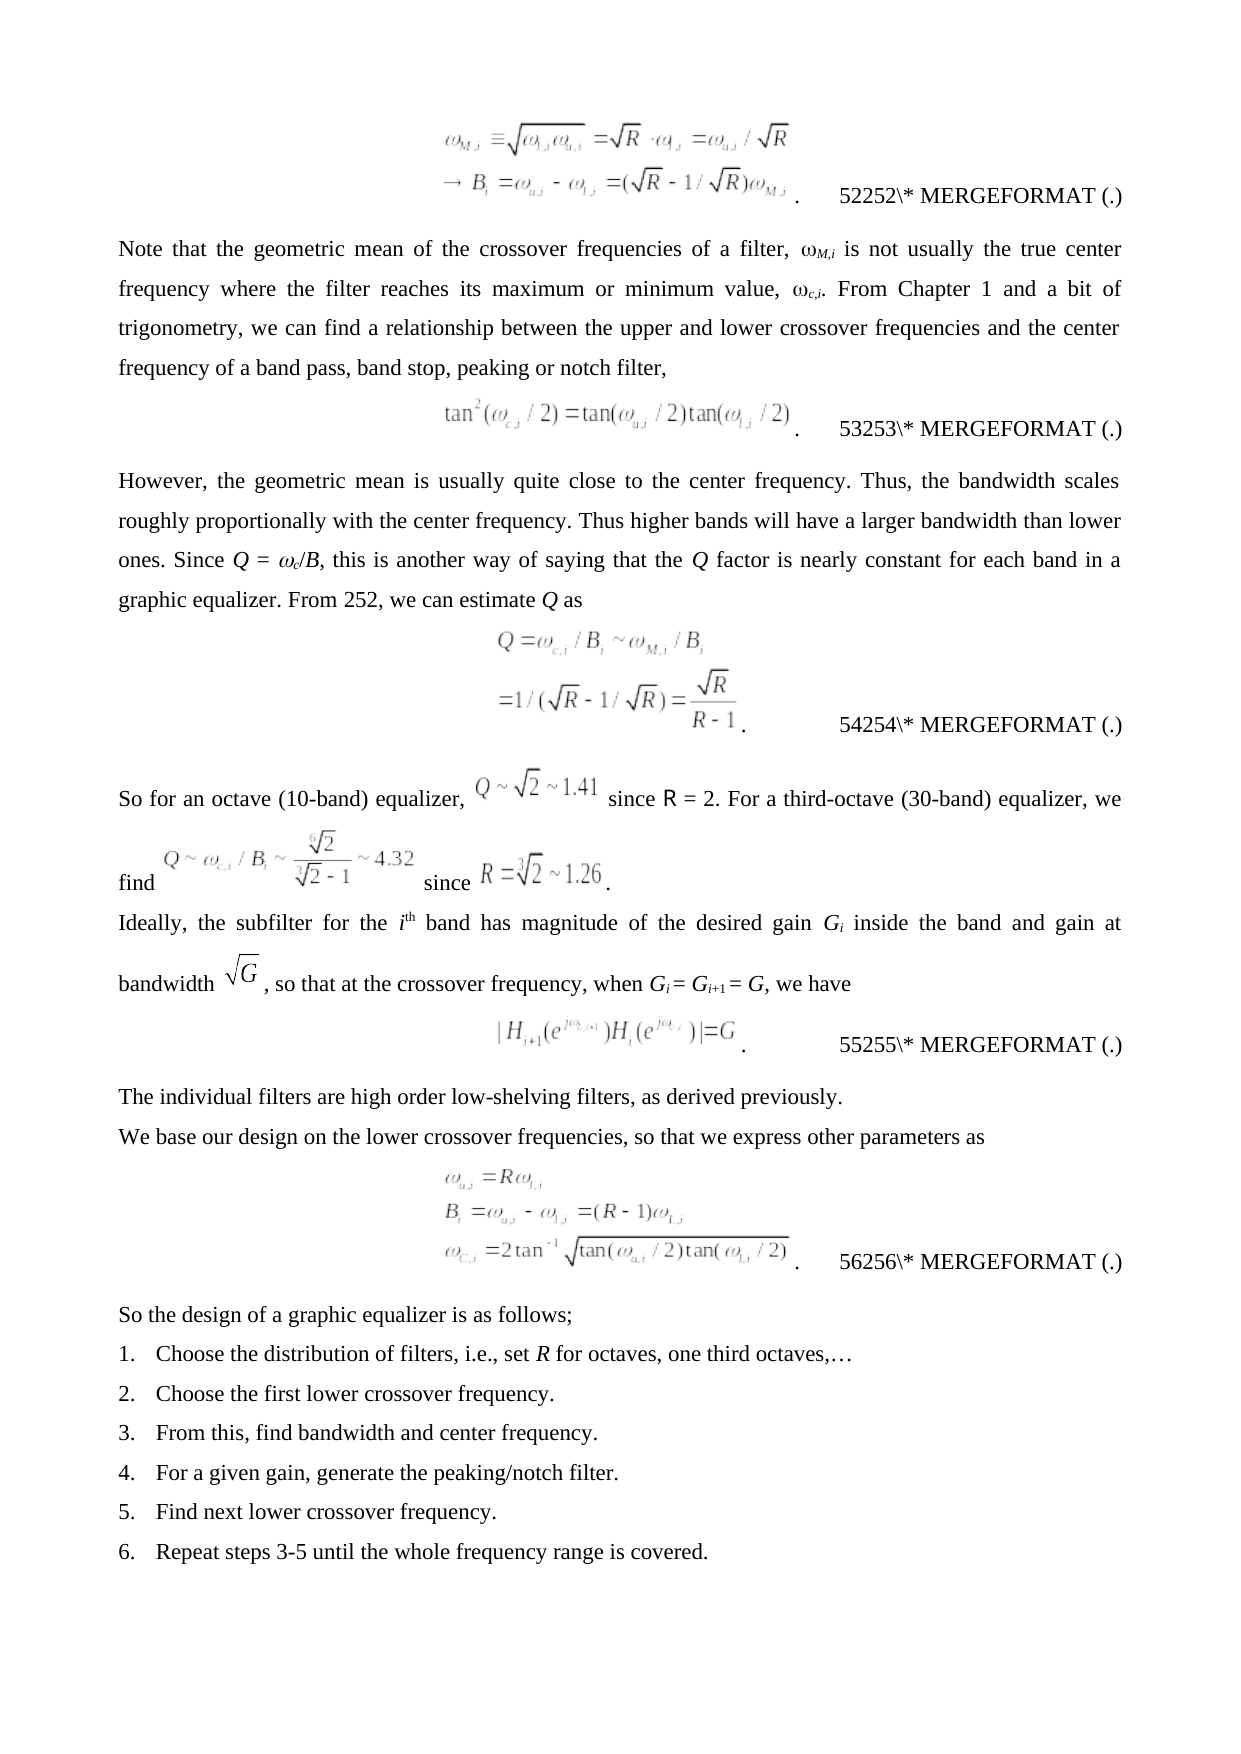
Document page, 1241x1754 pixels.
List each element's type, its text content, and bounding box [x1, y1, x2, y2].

text We base our design on the lower crossover frequencies, so that we express other parameters as [118, 1123, 1122, 1149]
text So the design of a graphic equalizer is as follows; [118, 1301, 1122, 1327]
list Choose the distribution of filters, i.e., set R for octaves, one third octaves,… [118, 1340, 1122, 1367]
list Choose the first lower crossover frequency. [118, 1380, 1122, 1406]
text . [118, 118, 1122, 209]
text So for an octave (10-band) equalizer, since R = 2. For a third-octave (30-band) equalizer, we find since . [118, 764, 1122, 896]
text Ideally, the subfilter for the ith band has magnitude of the desired gain Gi inside the band and gain at bandwidth , so that at the crossover frequency, when Gi = Gi+1 = G, we have [118, 909, 1122, 996]
text The individual filters are high order low-shelving filters, as derived previously. [118, 1083, 1122, 1110]
text . [118, 1009, 1122, 1057]
list Repeat steps 3-5 until the whole frequency range is covered. [118, 1538, 1122, 1564]
list Find next lower crossover frequency. [118, 1498, 1122, 1525]
text Note that the geometric mean of the crossover frequencies of a filter, M,i is not usually the true center frequency where the filter reaches its maximum or minimum value, c,i. From Chapter 3 and a bit of trigonometry, we can find a relationship between the upper and lower crossover frequencies and the center frequency of a band pass, band stop, peaking or notch filter, [118, 235, 1122, 380]
text . [118, 1162, 1122, 1274]
text . [118, 393, 1122, 441]
list For a given gain, generate the peaking/notch filter. [118, 1459, 1122, 1485]
text However, the geometric mean is usually quite close to the center frequency. Thus, the bandwidth scales roughly proportionally with the center frequency. Thus higher bands will have a larger bandwidth than lower ones. Since Q = c/B, this is another way of saying that the Q factor is nearly constant for each band in a graphic equalizer. From , we can estimate Q as [118, 467, 1122, 612]
text . [118, 625, 1122, 737]
list From this, find bandwidth and center frequency. [118, 1419, 1122, 1446]
